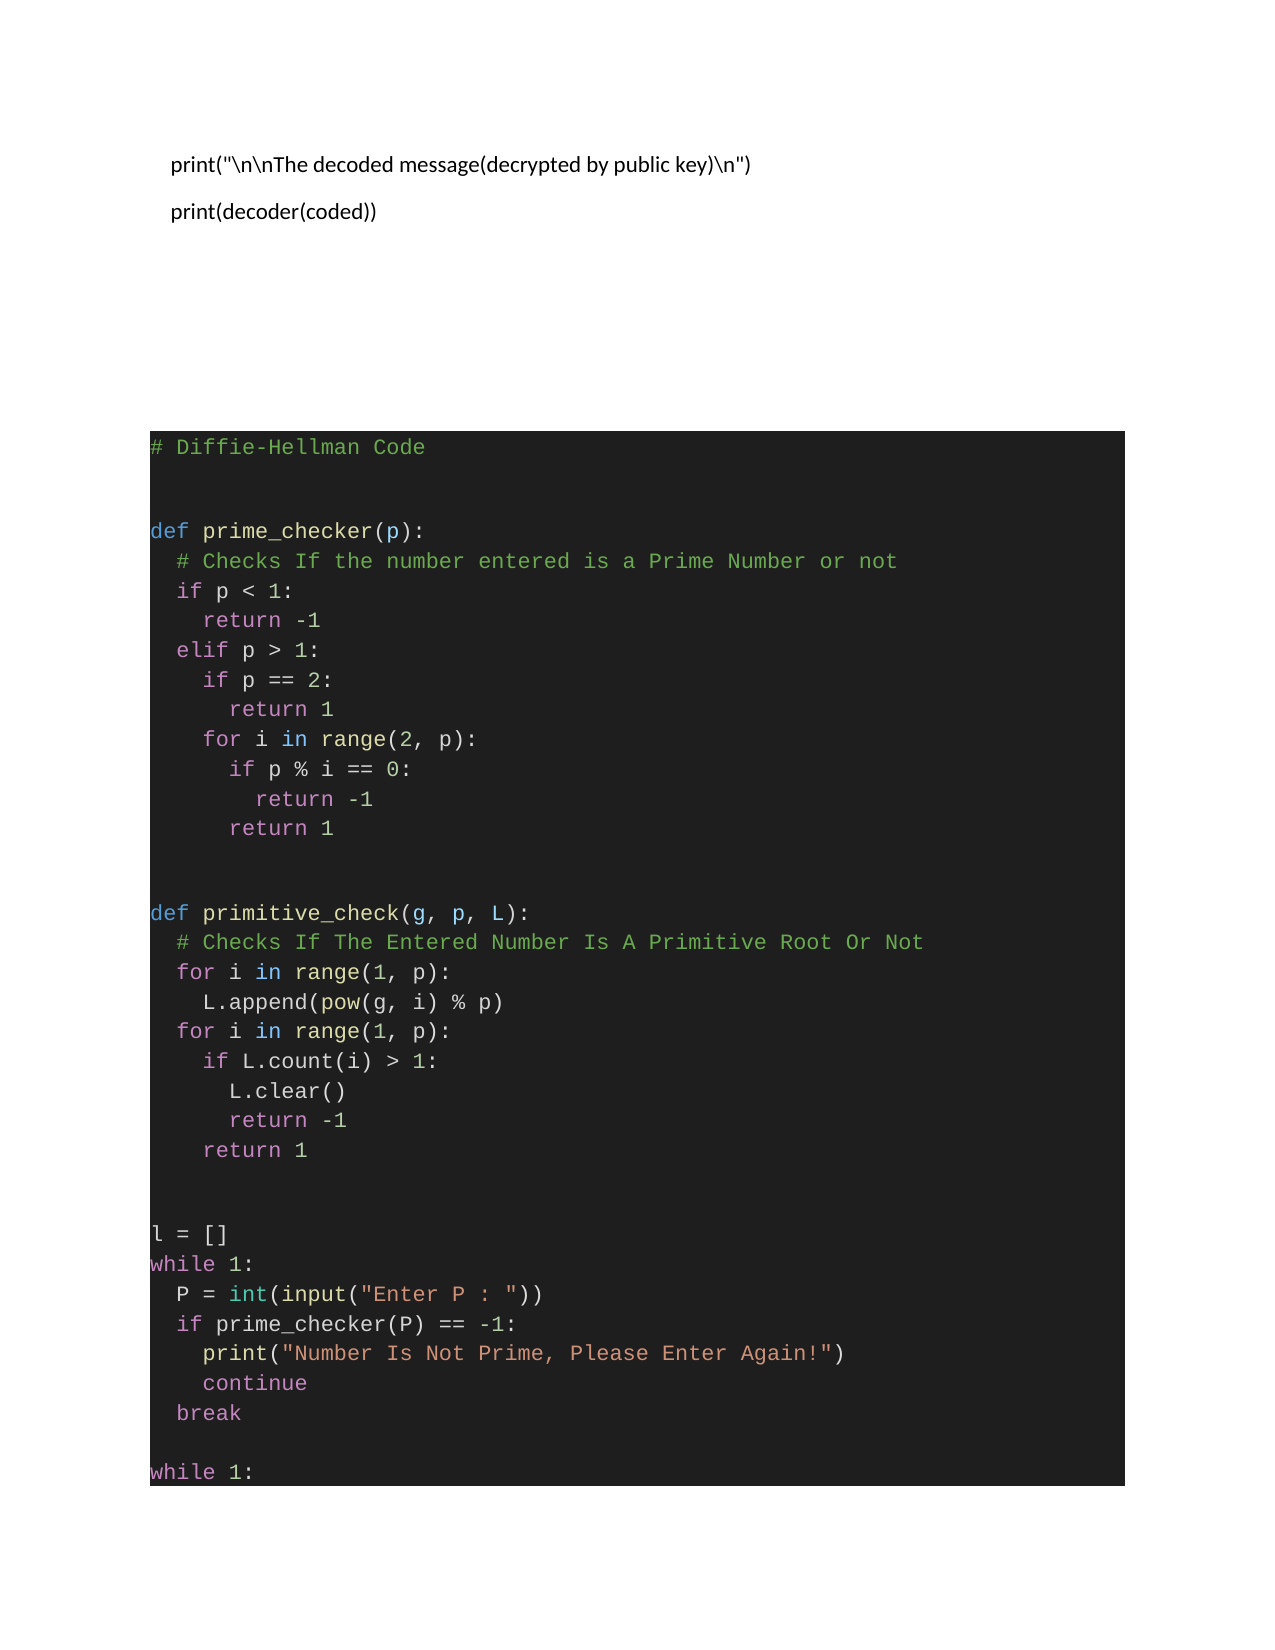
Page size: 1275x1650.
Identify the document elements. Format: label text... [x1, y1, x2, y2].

text if prime_checker(P) == -1: [150, 1308, 1125, 1337]
text P = int(input("Enter P : ")) [150, 1278, 1125, 1308]
text for i in range(2, p): [150, 723, 1125, 753]
text continue [150, 1367, 1125, 1397]
text for i in range(1, p): [150, 956, 1125, 986]
text def primitive_check(g, p, L): [150, 897, 1125, 927]
text for i in range(1, p): [150, 1016, 1125, 1045]
text return -1 [150, 783, 1125, 812]
text if p == 2: [150, 664, 1125, 694]
text # Diffie-Hellman Code [150, 431, 1125, 461]
text while 1: [150, 1456, 1125, 1486]
text break [150, 1397, 1125, 1427]
text return 1 [150, 812, 1125, 842]
text L.clear() [150, 1075, 1125, 1105]
text def prime_checker(p): [150, 516, 1125, 545]
text return -1 [150, 1105, 1125, 1134]
text return -1 [150, 605, 1125, 634]
text if L.count(i) > 1: [150, 1045, 1125, 1075]
text print("Number Is Not Prime, Please Enter Again!") [150, 1337, 1125, 1367]
text elif p > 1: [150, 634, 1125, 664]
text l = [] [150, 1219, 1125, 1248]
text # Checks If the number entered is a Prime Number or not [150, 545, 1125, 575]
text return 1 [150, 1134, 1125, 1164]
text if p < 1: [150, 575, 1125, 605]
text while 1: [150, 1248, 1125, 1278]
text return 1 [150, 694, 1125, 723]
text print(decoder(coded)) [150, 197, 1125, 225]
text L.append(pow(g, i) % p) [150, 986, 1125, 1016]
text # Checks If The Entered Number Is A Primitive Root Or Not [150, 927, 1125, 956]
text if p % i == 0: [150, 753, 1125, 783]
text print("\n\nThe decoded message(decrypted by public key)\n") [150, 150, 1125, 178]
